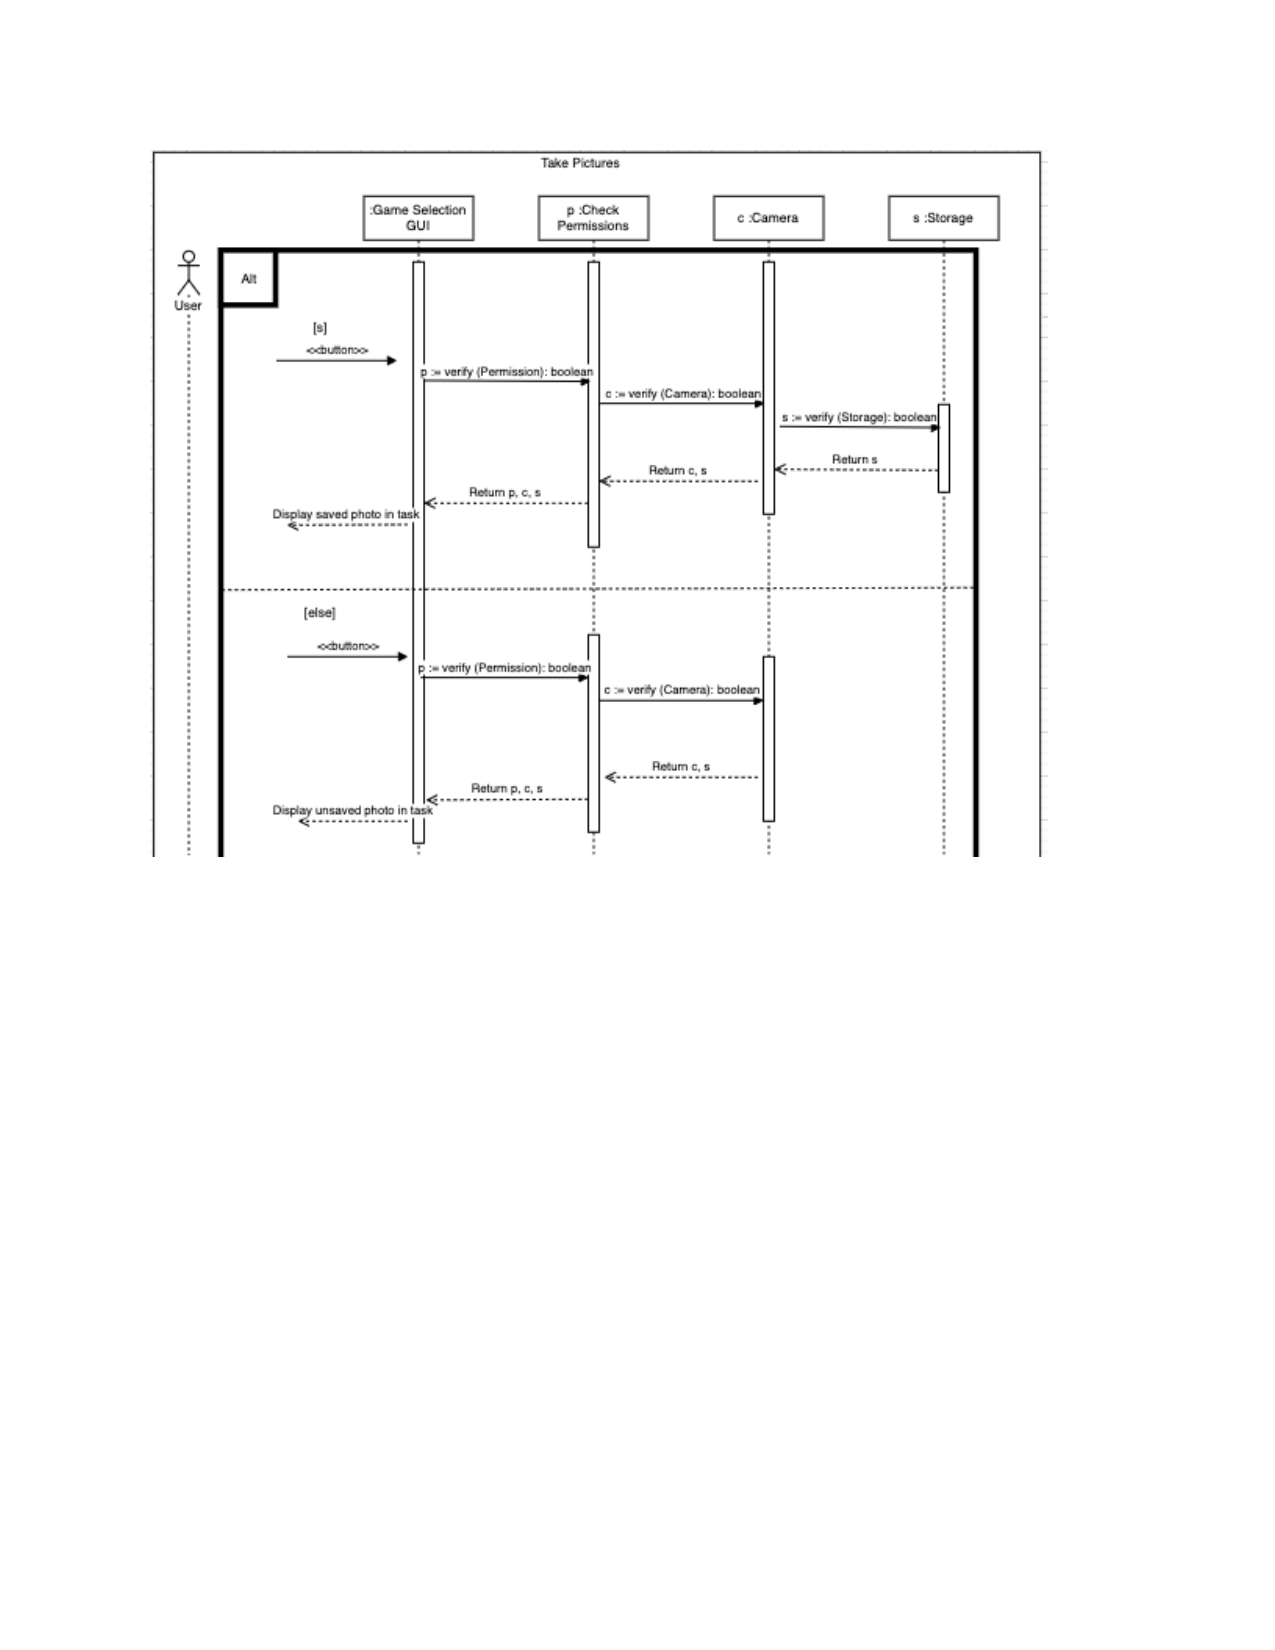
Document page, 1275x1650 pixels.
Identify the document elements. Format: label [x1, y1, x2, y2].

picture [150, 150, 1049, 857]
